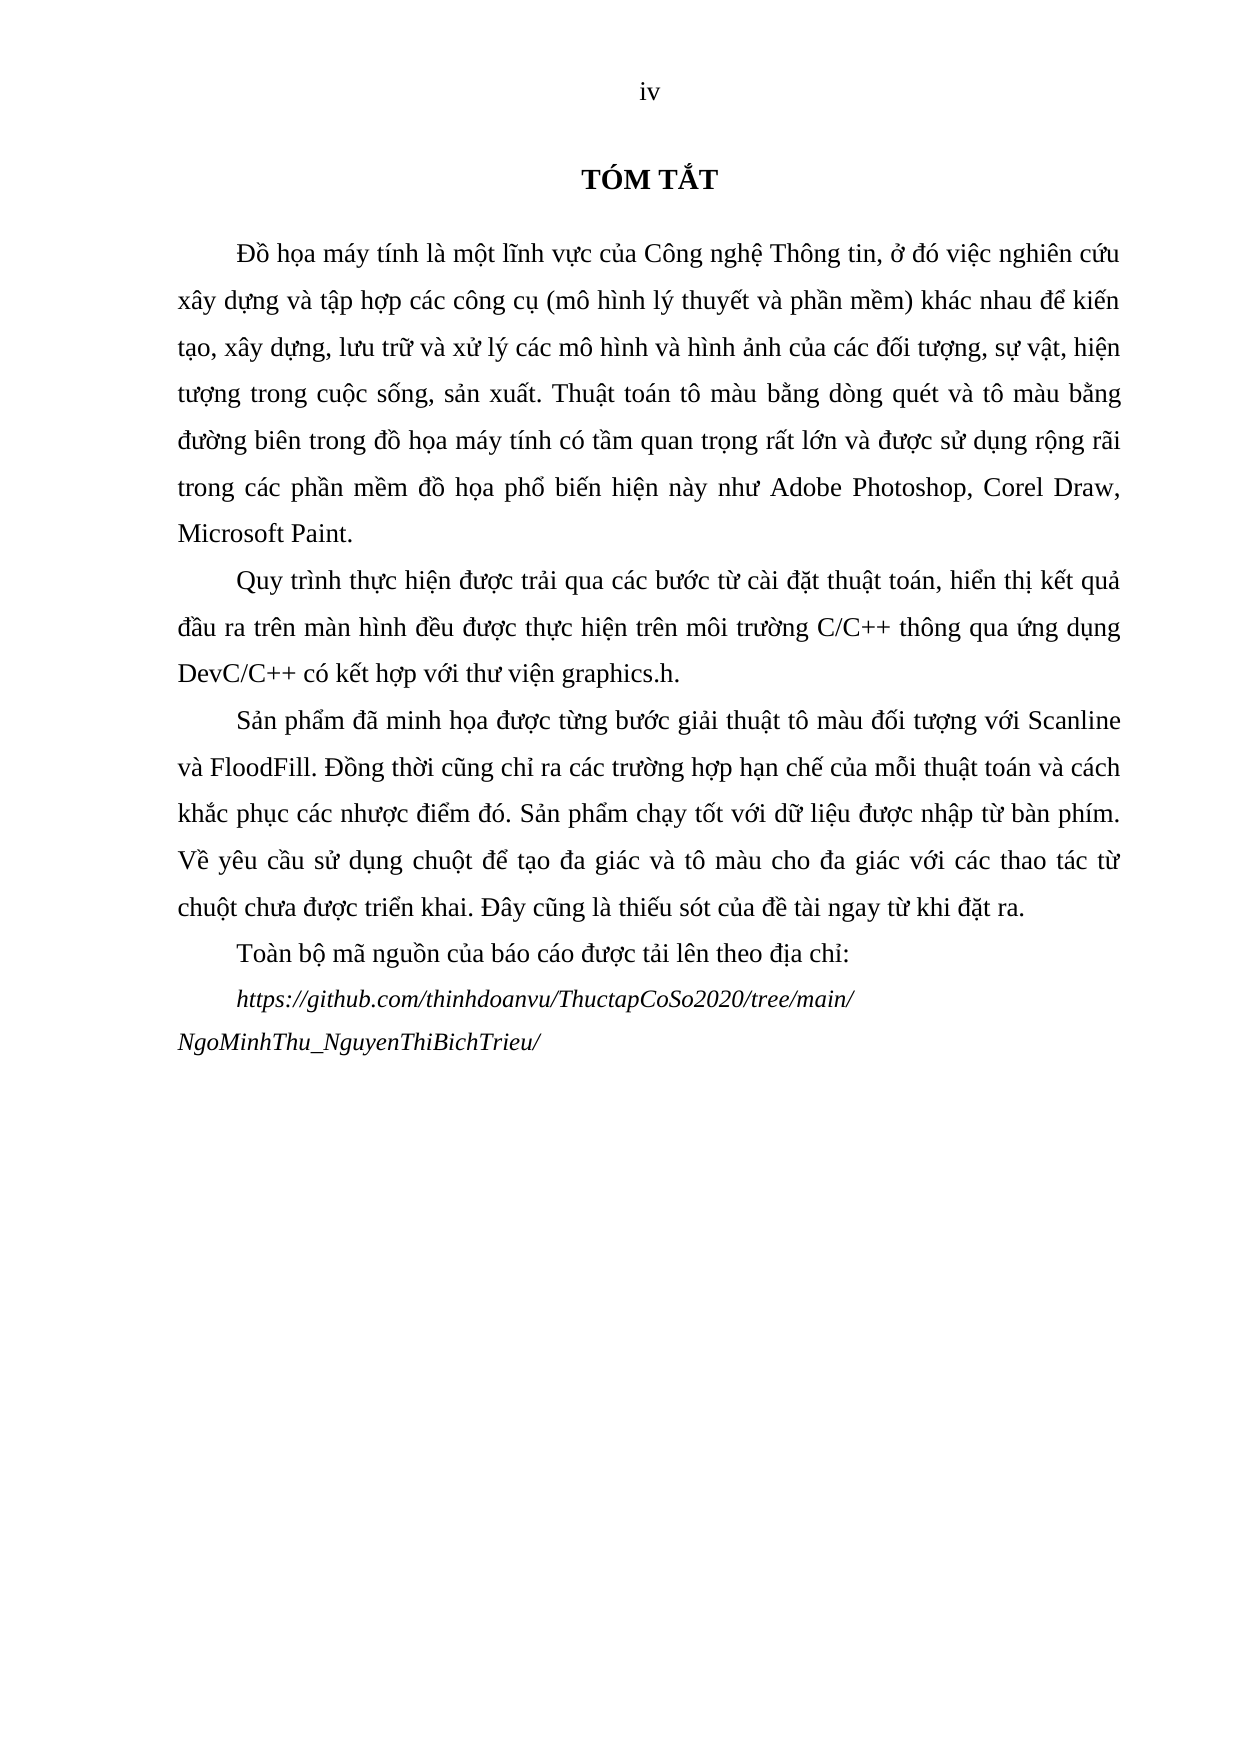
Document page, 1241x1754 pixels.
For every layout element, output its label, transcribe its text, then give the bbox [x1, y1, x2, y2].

text Quy trình thực hiện được trải qua các bước từ cài đặt thuật toán, hiển thị kết quả đầu ra trên màn hình đều được thực hiện trên môi trường C/C++ thông qua ứng dụng DevC/C++ có kết hợp với thư viện graphics.h. [177, 564, 1122, 689]
text https://github.com/thinhdoanvu/ThuctapCoSo2020/tree/main/NgoMinhThu_NguyenThiBichTrieu/ [177, 984, 1122, 1056]
text Toàn bộ mã nguồn của báo cáo được tải lên theo địa chỉ: [177, 938, 1122, 969]
subtitle TÓM TẮT [177, 162, 1122, 196]
text Đồ họa máy tính là một lĩnh vực của Công nghệ Thông tin, ở đó việc nghiên cứu xây dựng và tập hợp các công cụ (mô hình lý thuyết và phần mềm) khác nhau để kiến tạo, xây dựng, lưu trữ và xử lý các mô hình và hình ảnh của các đối tượng, sự vật, hiện tượng trong cuộc sống, sản xuất. Thuật toán tô màu bằng dòng quét và tô màu bằng đường biên trong đồ họa máy tính có tầm quan trọng rất lớn và được sử dụng rộng rãi trong các phần mềm đồ họa phổ biến hiện này như Adobe Photoshop, Corel Draw, Microsoft Paint. [177, 238, 1122, 549]
text Sản phẩm đã minh họa được từng bước giải thuật tô màu đối tượng với Scanline và FloodFill. Đồng thời cũng chỉ ra các trường hợp hạn chế của mỗi thuật toán và cách khắc phục các nhược điểm đó. Sản phẩm chạy tốt với dữ liệu được nhập từ bàn phím. Về yêu cầu sử dụng chuột để tạo đa giác và tô màu cho đa giác với các thao tác từ chuột chưa được triển khai. Đây cũng là thiếu sót của đề tài ngay từ khi đặt ra. [177, 704, 1122, 922]
